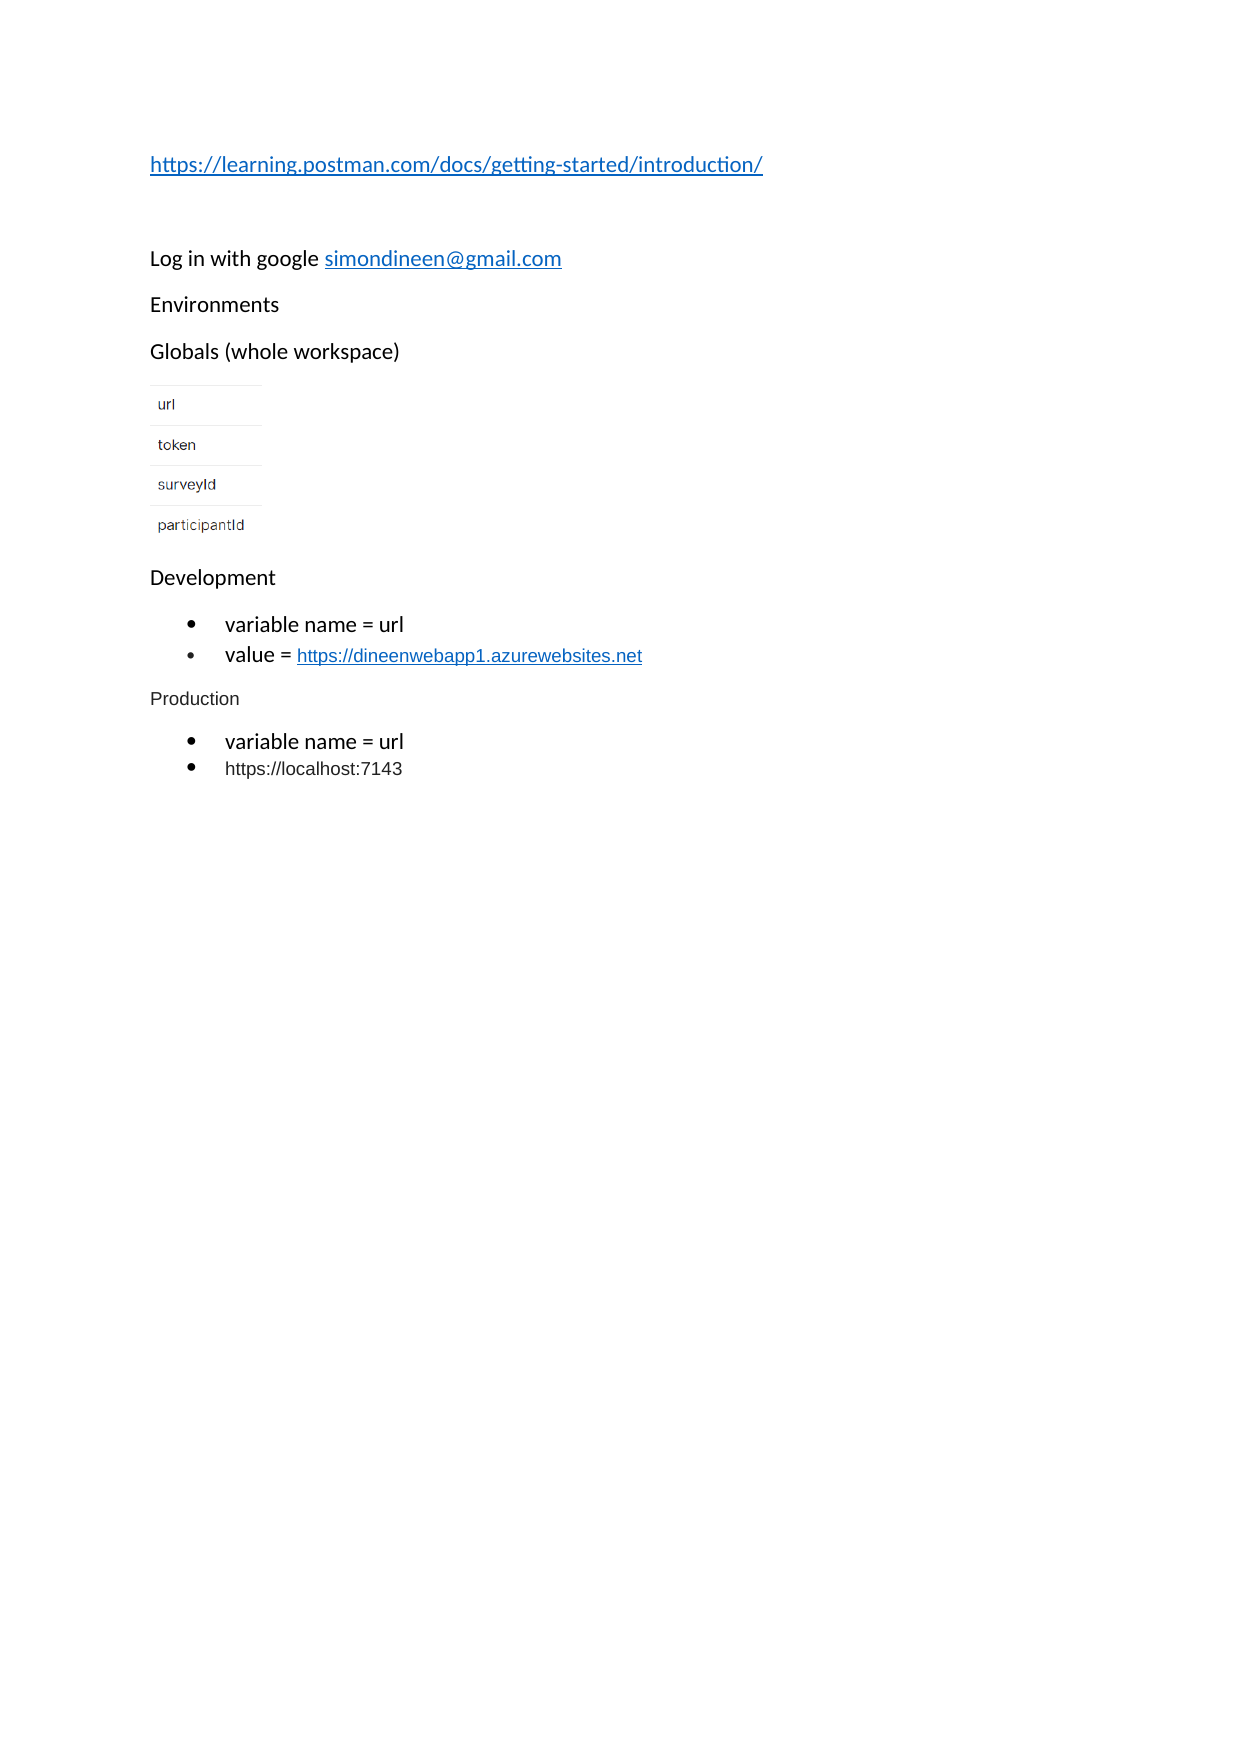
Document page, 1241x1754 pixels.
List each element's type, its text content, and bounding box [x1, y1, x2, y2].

text Production [150, 687, 1090, 709]
list https://localhost:7143 [187, 757, 1090, 780]
list variable name = url [187, 727, 1090, 755]
picture [150, 384, 262, 545]
text Environments [150, 291, 1090, 319]
text https://learning.postman.com/docs/getting-started/introduction/ [150, 150, 1090, 178]
text Development [150, 563, 1090, 591]
text Log in with google simondineen@gmail.com [150, 244, 1090, 272]
list value = https://dineenwebapp1.azurewebsites.net [187, 641, 1090, 668]
text Globals (whole workspace) [150, 337, 1090, 366]
list variable name = url [187, 610, 1090, 638]
